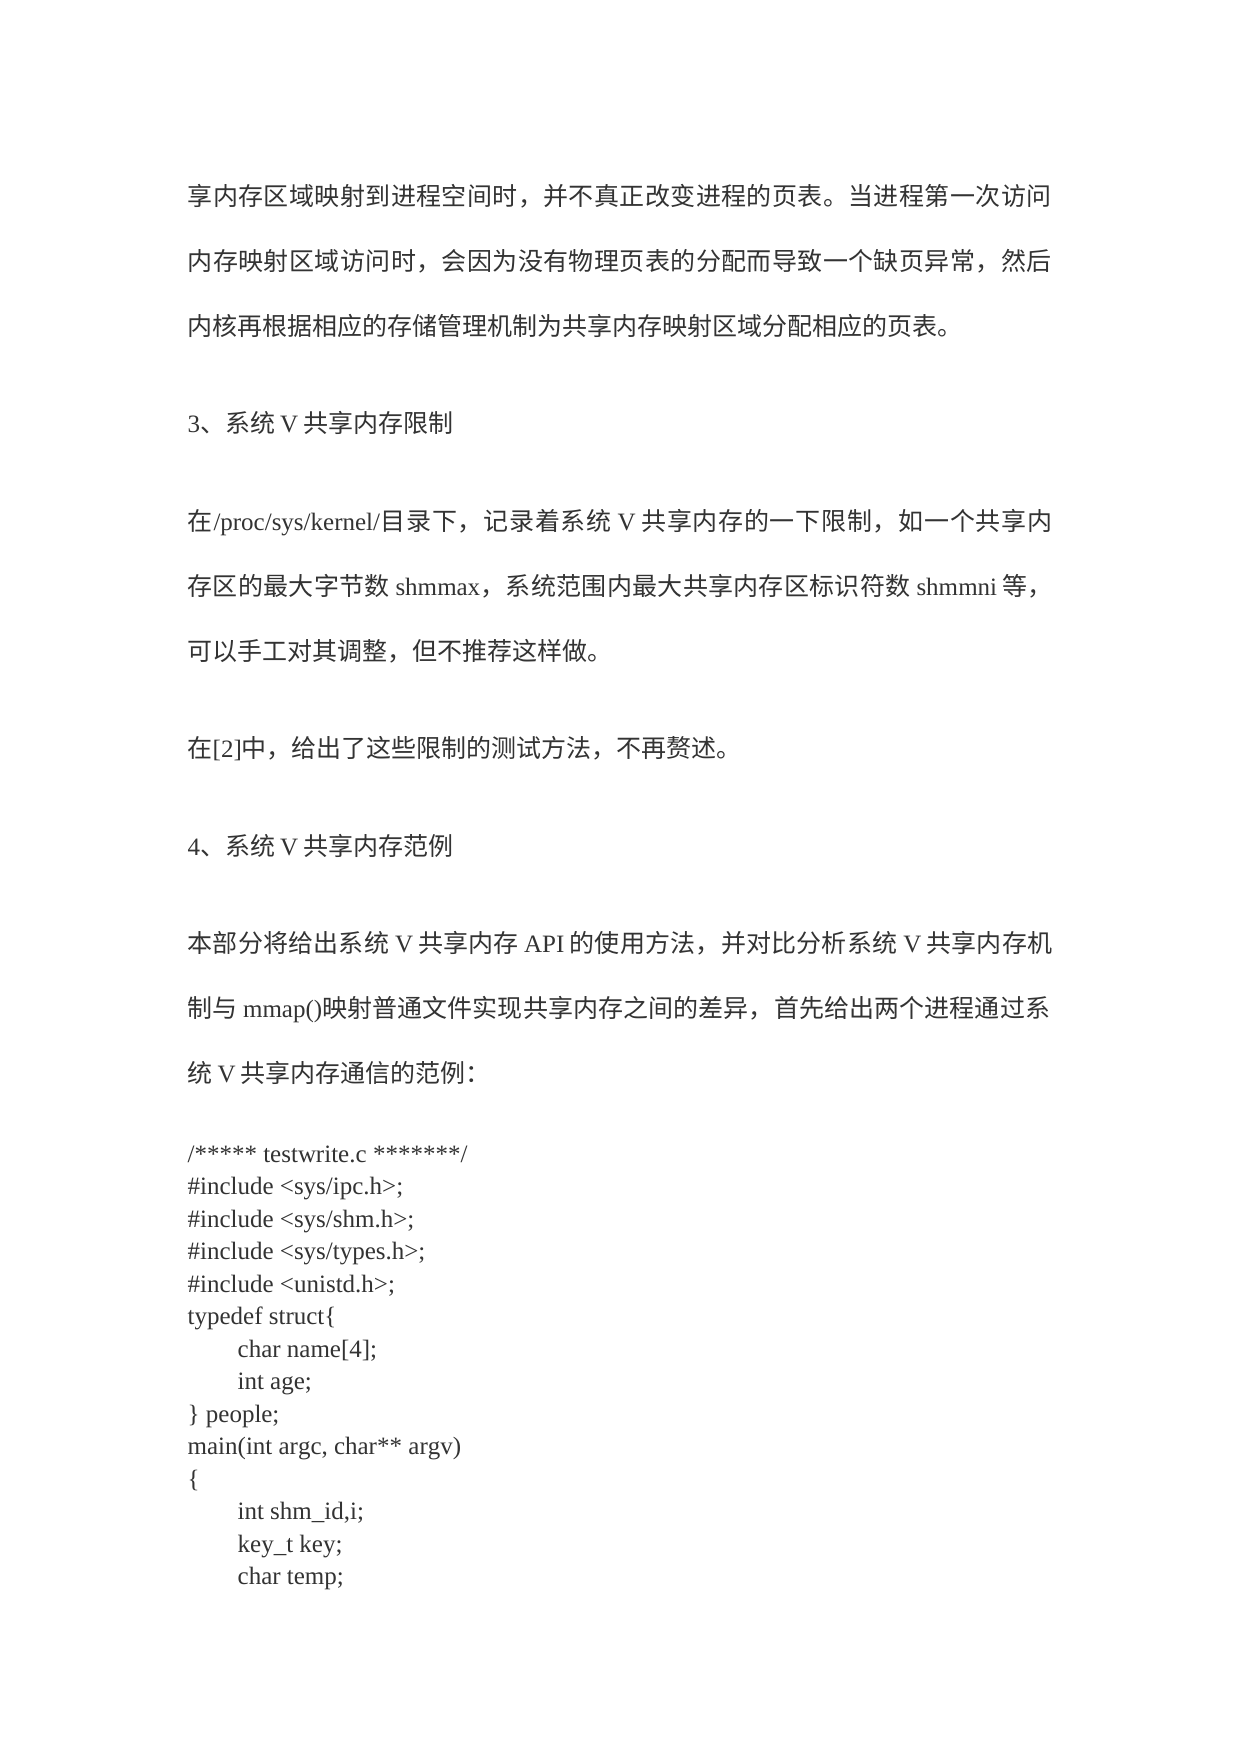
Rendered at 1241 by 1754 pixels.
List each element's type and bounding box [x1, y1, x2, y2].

text [187, 162, 1053, 1592]
